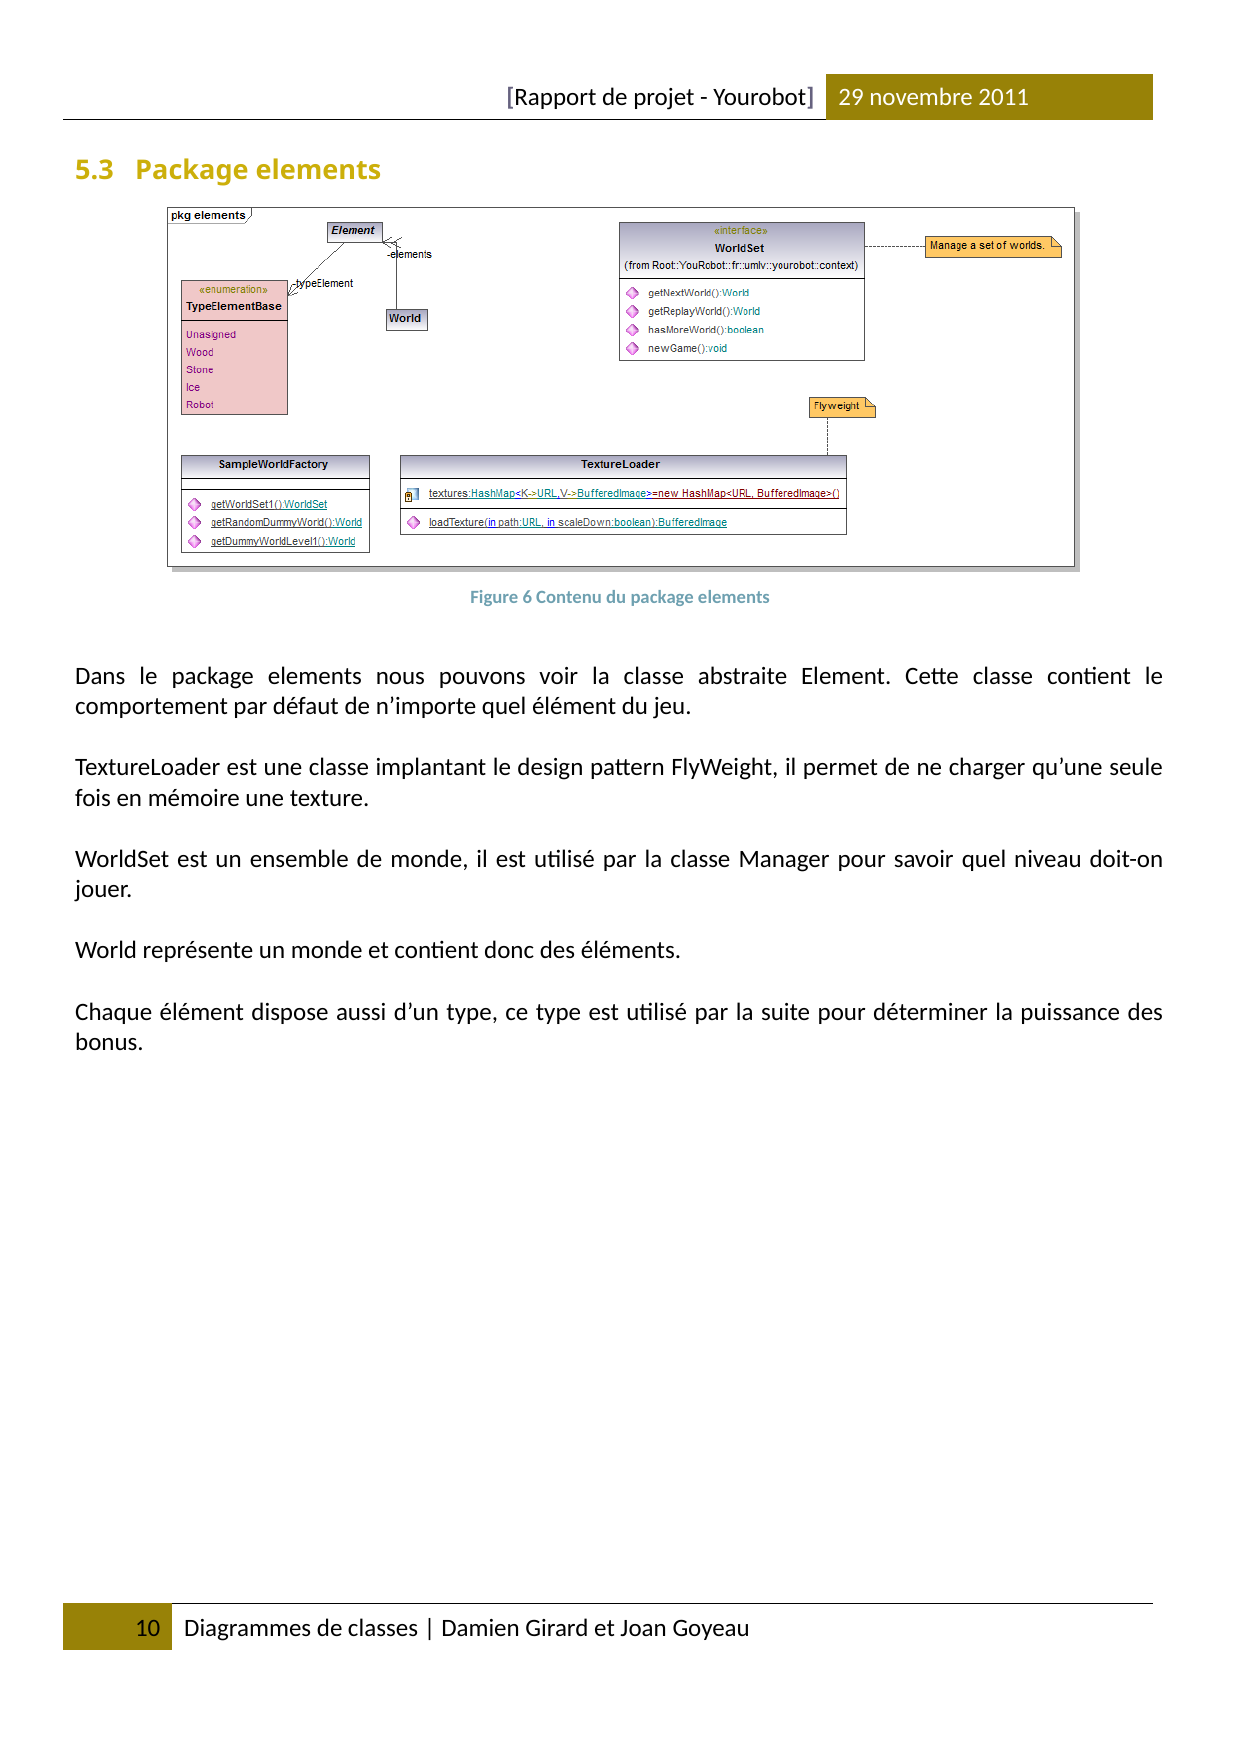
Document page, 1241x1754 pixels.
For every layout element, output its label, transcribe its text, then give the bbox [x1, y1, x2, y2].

text Figure 6 Contenu du package elements [75, 586, 1165, 609]
text TextureLoader est une classe implantant le design pattern FlyWeight, il permet de ne charger qu’une seule fois en mémoire une texture. [75, 752, 1165, 813]
text Dans le package elements nous pouvons voir la classe abstraite Element. Cette classe contient le comportement par défaut de n’importe quel élément du jeu. [75, 660, 1165, 721]
text WorldSet est un ensemble de monde, il est utilisé par la classe Manager pour savoir quel niveau doit-on jouer. [75, 843, 1165, 904]
picture [141, 187, 1099, 586]
text Chaque élément dispose aussi d’un type, ce type est utilisé par la suite pour déterminer la puissance des bonus. [75, 996, 1165, 1057]
text World représente un monde et contient donc des éléments. [75, 935, 1165, 965]
subtitle Package elements [75, 151, 1165, 188]
